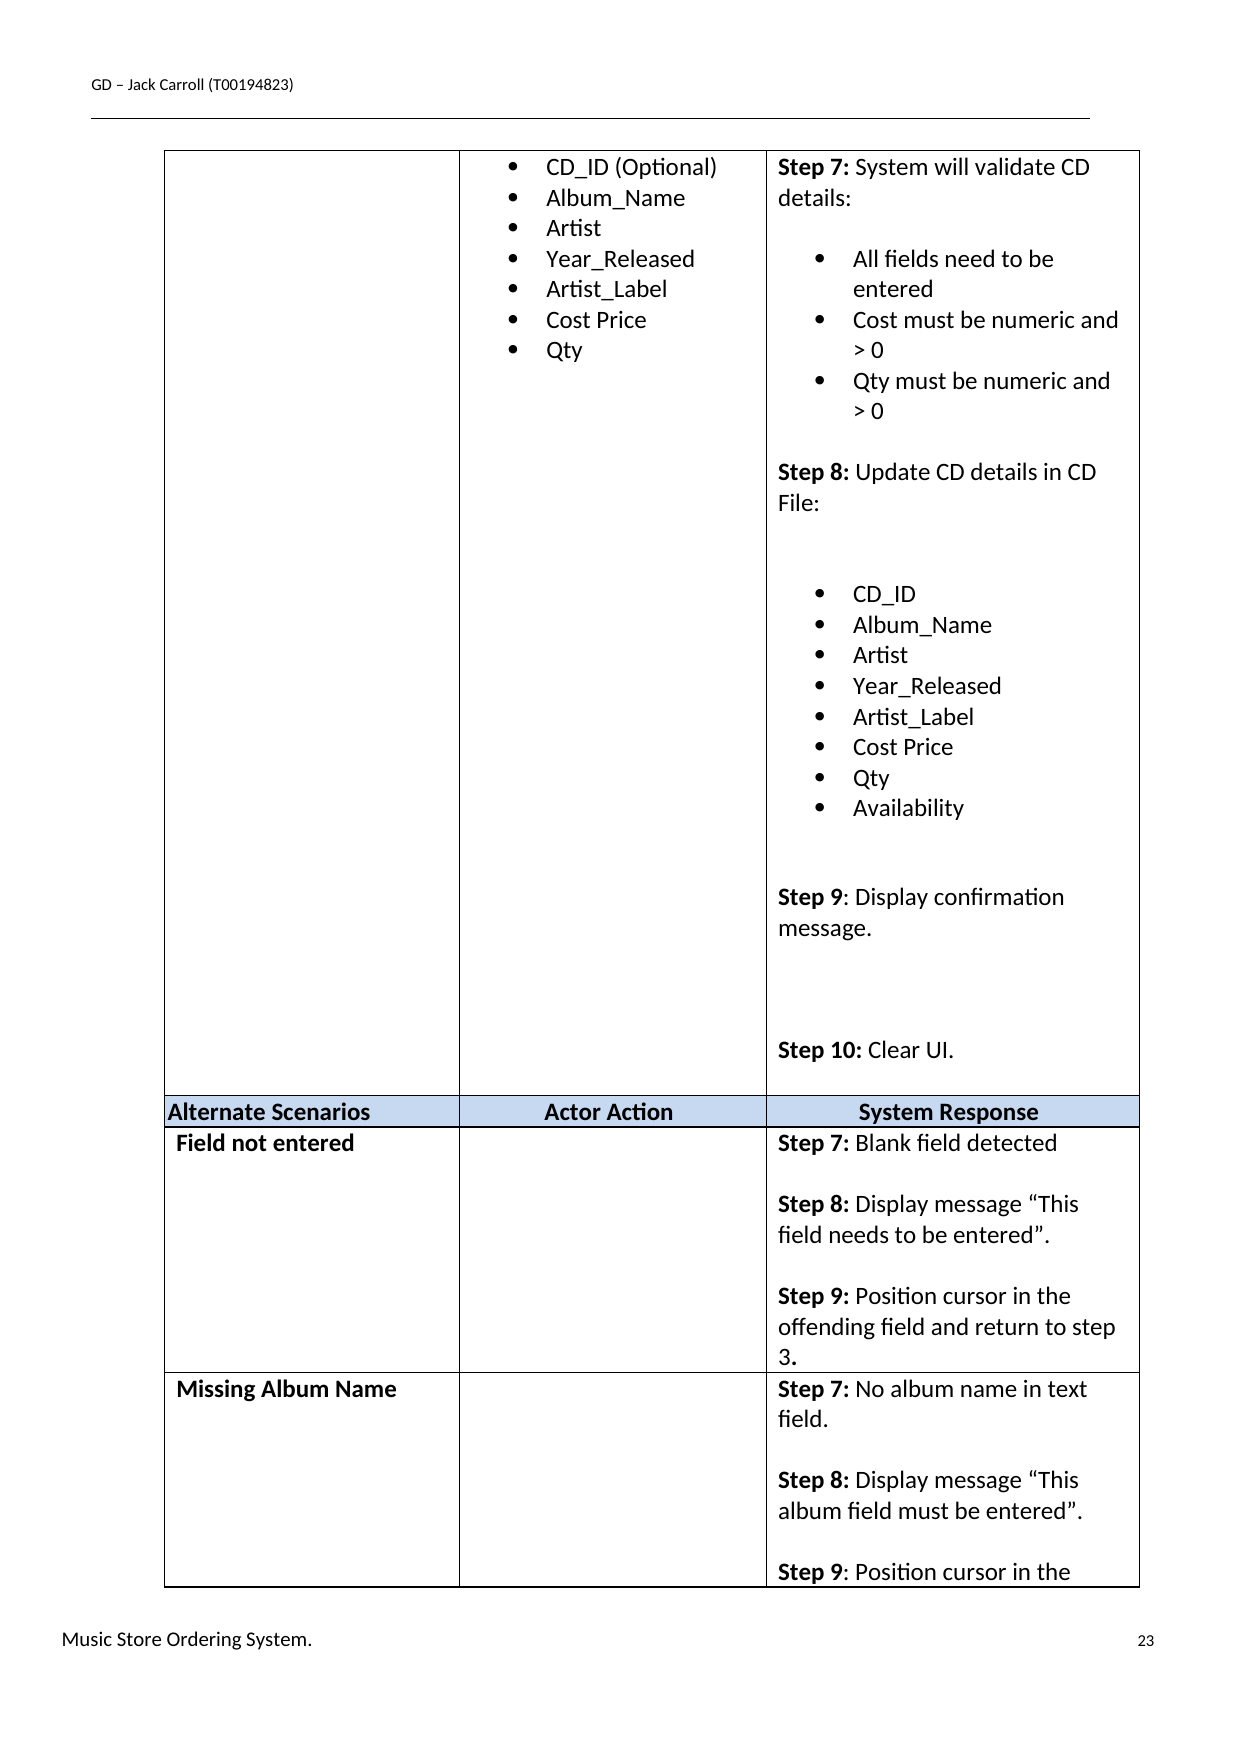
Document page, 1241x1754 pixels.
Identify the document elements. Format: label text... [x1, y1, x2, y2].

table_cell Step 7: Blank field detected Step 8: Display message “This field needs to be entered”. Step 9: Position cursor in the offending field and return to step 3. [767, 1128, 1139, 1372]
table_cell System Response [767, 1096, 1139, 1126]
table_cell Actor Action [460, 1096, 766, 1126]
table_cell [460, 1373, 766, 1586]
table_cell [460, 1128, 766, 1372]
table_cell Field not entered [165, 1128, 459, 1372]
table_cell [767, 151, 1139, 1095]
table_cell [165, 151, 459, 1095]
table_cell Alternate Scenarios [165, 1096, 459, 1126]
table_cell Missing Album Name [165, 1373, 459, 1586]
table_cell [460, 151, 766, 1095]
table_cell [767, 1373, 1139, 1586]
